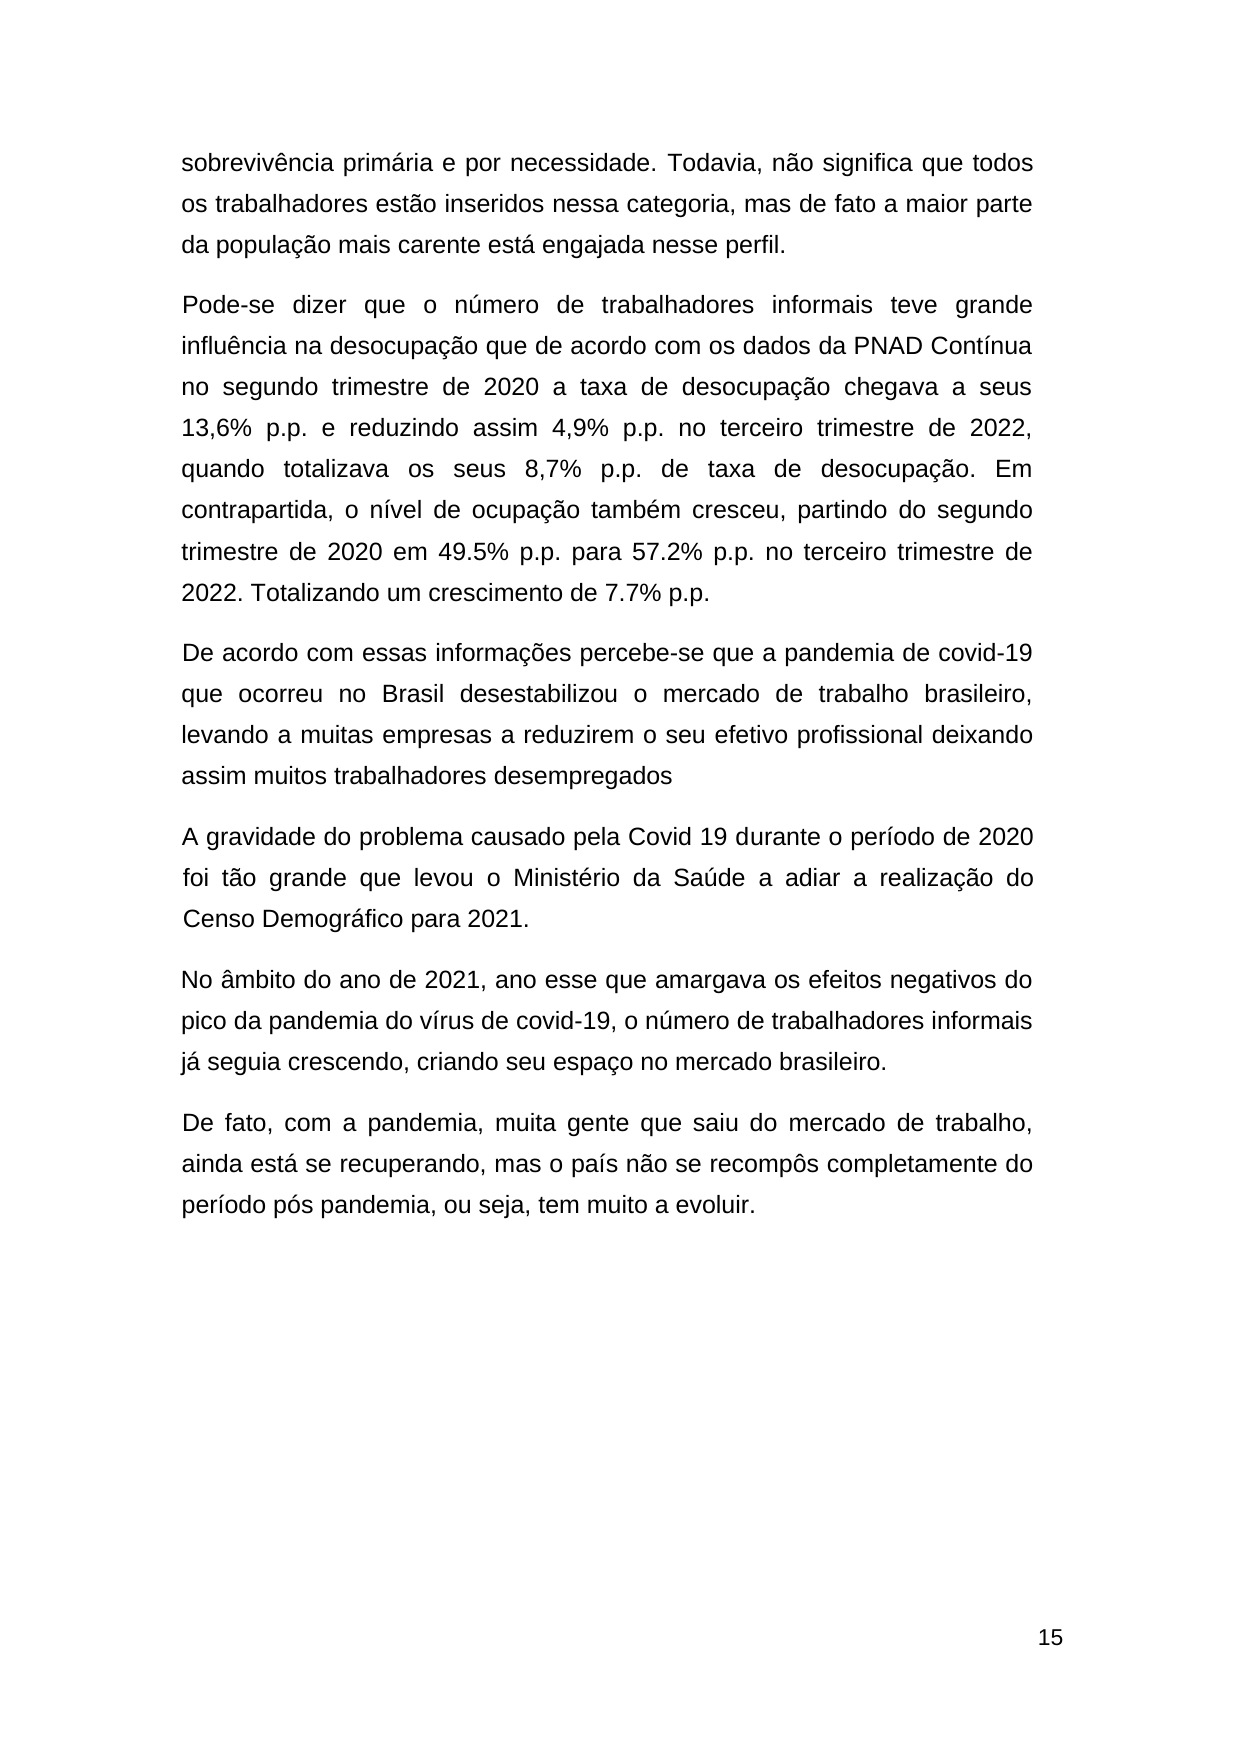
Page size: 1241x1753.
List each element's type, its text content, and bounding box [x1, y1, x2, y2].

text A gravidade do problema causado pela Covid 19 durante o período de 2020 foi tão grande que levou o Ministério da Saúde a adiar a realização do Censo Demográfico para 2021. [182, 822, 1034, 933]
text Pode-se dizer que o número de trabalhadores informais teve grande influência na desocupação que de acordo com os dados da PNAD Contínua no segundo trimestre de 2020 a taxa de desocupação chegava a seus 13,6% p.p. e reduzindo assim 4,9% p.p. no terceiro trimestre de 2022, quando totalizava os seus 8,7% p.p. de taxa de desocupação. Em contrapartida, o nível de ocupação também cresceu, partindo do segundo trimestre de 2020 em 49.5% p.p. para 57.2% p.p. no terceiro trimestre de 2022. Totalizando um crescimento de 7.7% p.p. [181, 290, 1034, 606]
text De acordo com essas informações percebe-se que a pandemia de covid-19 que ocorreu no Brasil desestabilizou o mercado de trabalho brasileiro, levando a muitas empresas a reduzirem o seu efetivo profissional deixando assim muitos trabalhadores desempregados [181, 638, 1034, 790]
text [181, 148, 1034, 258]
text De fato, com a pandemia, muita gente que saiu do mercado de trabalho, ainda está se recuperando, mas o país não se recompôs completamente do período pós pandemia, ou seja, tem muito a evoluir. [181, 1108, 1034, 1218]
text No âmbito do ano de 2021, ano esse que amargava os efeitos negativos do pico da pandemia do vírus de covid-19, o número de trabalhadores informais já seguia crescendo, criando seu espaço no mercado brasileiro. [181, 965, 1034, 1076]
